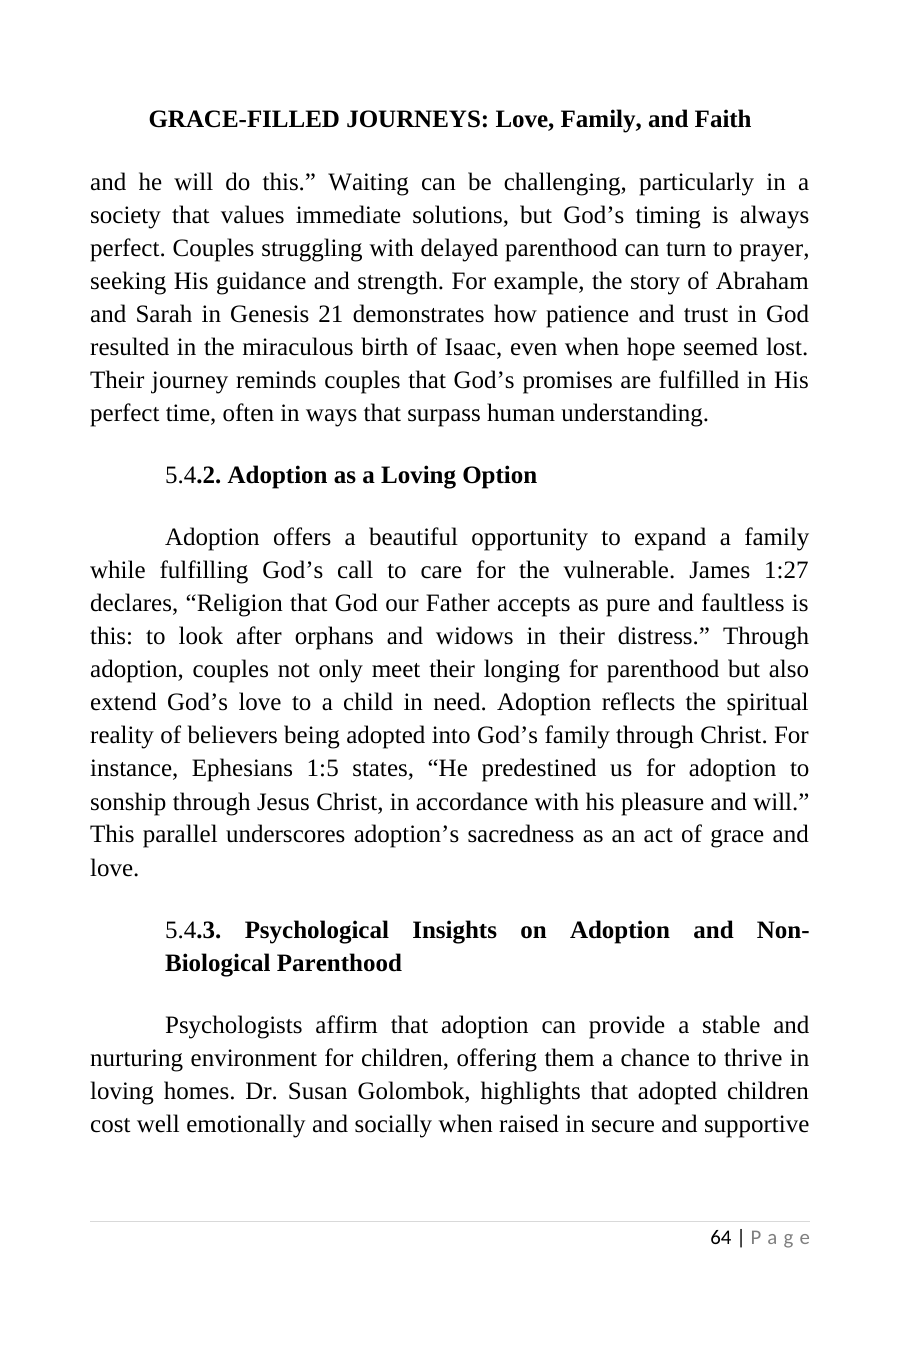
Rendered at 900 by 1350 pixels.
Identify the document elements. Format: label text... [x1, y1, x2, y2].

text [90, 167, 810, 427]
subtitle 5.4.3. Psychological Insights on Adoption and Non-Biological Parenthood [165, 915, 810, 977]
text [90, 1010, 810, 1138]
text Adoption offers a beautiful opportunity to expand a family while fulfilling God’s call to care for the vulnerable. James 1:27 declares, “Religion that God our Father accepts as pure and faultless is this: to look after orphans and widows in their distress.” Through adoption, couples not only meet their longing for parenthood but also extend God’s love to a child in need. Adoption reflects the spiritual reality of believers being adopted into God’s family through Christ. For instance, Ephesians 1:5 states, “He predestined us for adoption to sonship through Jesus Christ, in accordance with his pleasure and will.” This parallel underscores adoption’s sacredness as an act of grace and love. [90, 522, 810, 881]
subtitle 5.4.2. Adoption as a Loving Option [90, 460, 810, 489]
